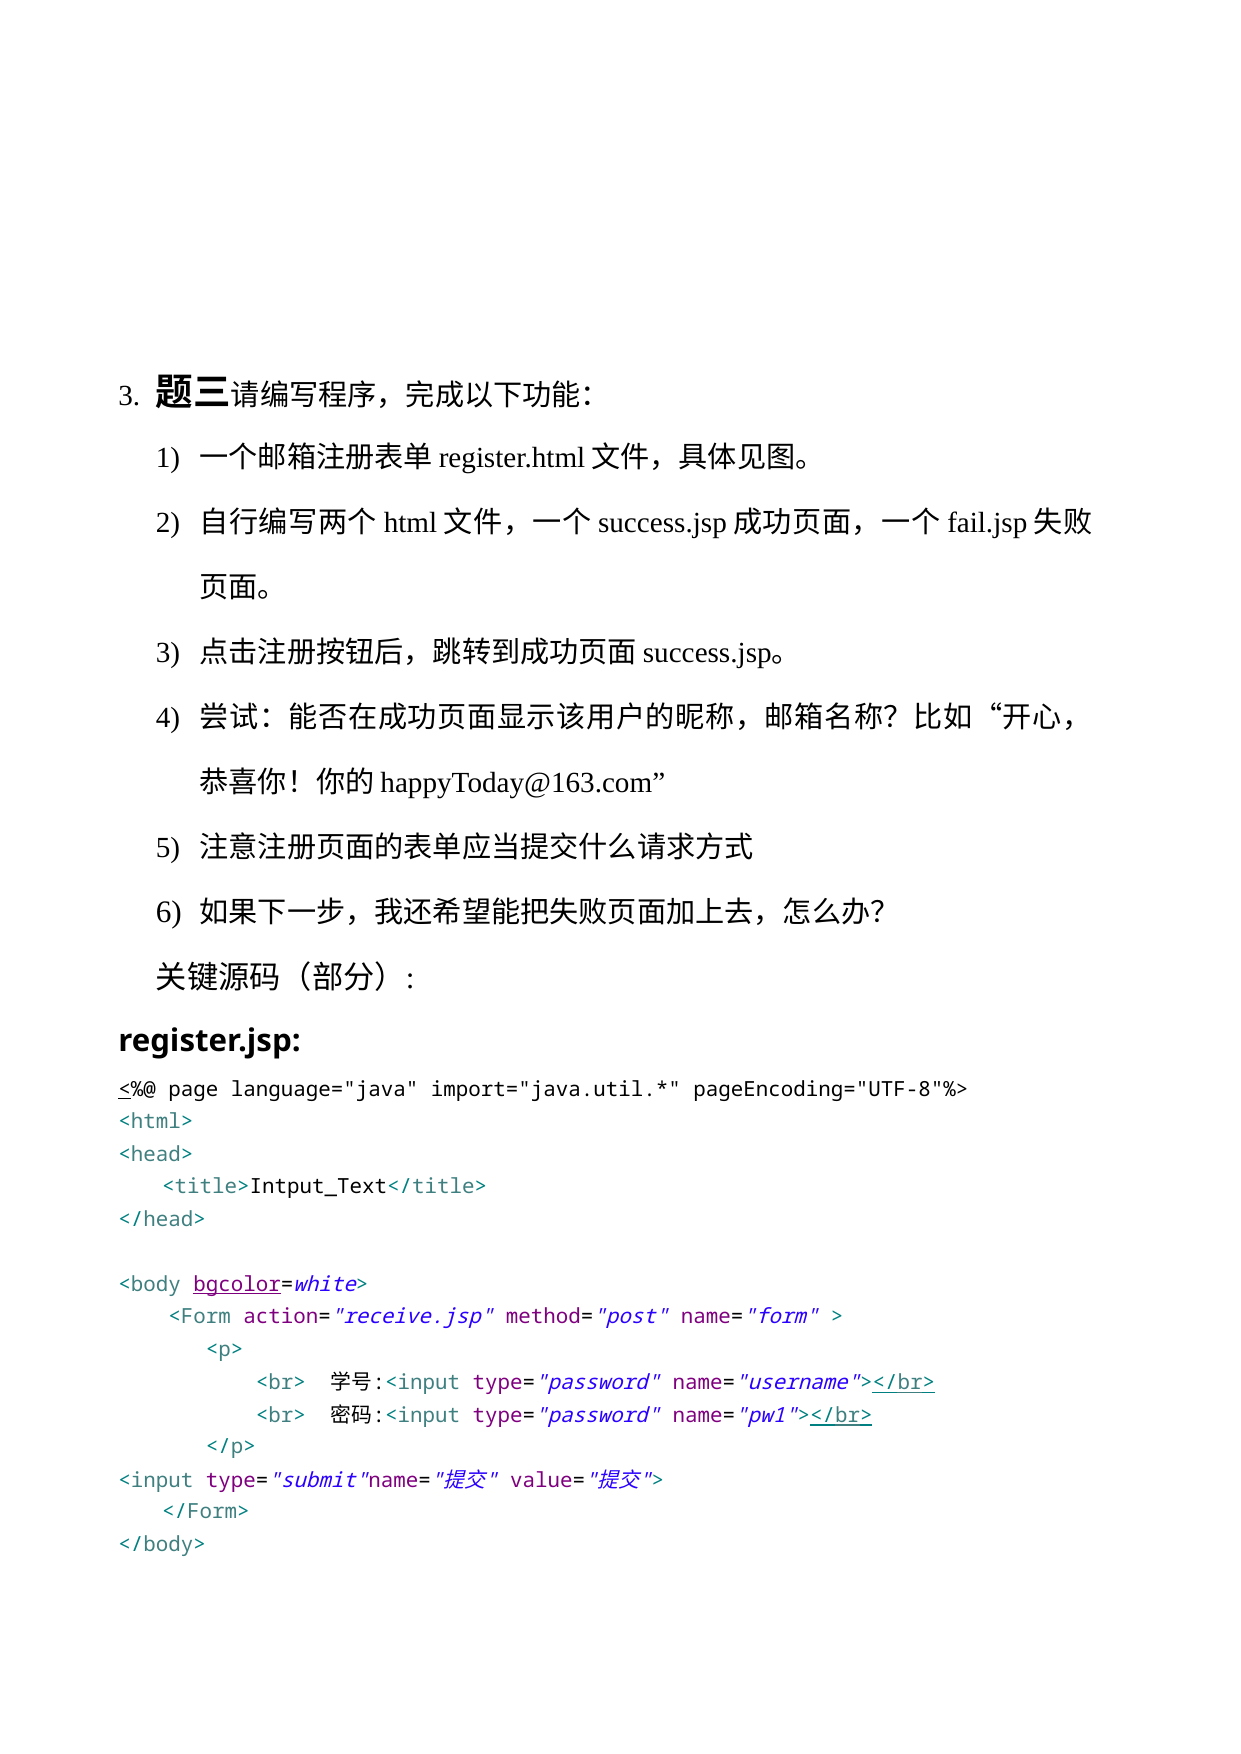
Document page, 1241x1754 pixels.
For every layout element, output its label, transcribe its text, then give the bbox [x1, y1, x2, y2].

text <Form action="receive.jsp" method="post" name="form" > [118, 1299, 1093, 1332]
text register.jsp: [118, 1007, 1093, 1072]
text </Form> [118, 1494, 1093, 1527]
text <title>Intput_Text</title> [118, 1169, 1093, 1202]
text <html> [118, 1104, 1093, 1137]
text <body bgcolor=white> [118, 1267, 1093, 1299]
list 注意注册页面的表单应当提交什么请求方式 [156, 812, 1093, 877]
text <input type="submit"name="提交" value="提交"> [118, 1462, 1093, 1494]
text </p> [118, 1429, 1093, 1462]
text <%@ page language="java" import="java.util.*" pageEncoding="UTF-8"%> [118, 1072, 1093, 1104]
text <br> 学号:<input type="password" name="username"></br> [118, 1364, 1093, 1397]
list 如果下一步，我还希望能把失败页面加上去，怎么办？ [156, 877, 1093, 942]
text <head> [118, 1137, 1093, 1169]
list 题三请编写程序，完成以下功能： [118, 357, 1093, 422]
text <br> 密码:<input type="password" name="pw1"></br> [118, 1397, 1093, 1429]
list 点击注册按钮后，跳转到成功页面success.jsp。 [156, 617, 1093, 682]
text <p> [118, 1332, 1093, 1364]
list 自行编写两个html文件，一个success.jsp成功页面，一个fail.jsp失败页面。 [156, 487, 1093, 617]
list 尝试：能否在成功页面显示该用户的昵称，邮箱名称？比如“开心，恭喜你！你的happyToday@163.com” [156, 682, 1093, 812]
text </body> [118, 1527, 1093, 1559]
list 关键源码（部分）: [156, 942, 1093, 1007]
text </head> [118, 1202, 1093, 1234]
list 一个邮箱注册表单register.html文件，具体见图。 [156, 422, 1093, 487]
